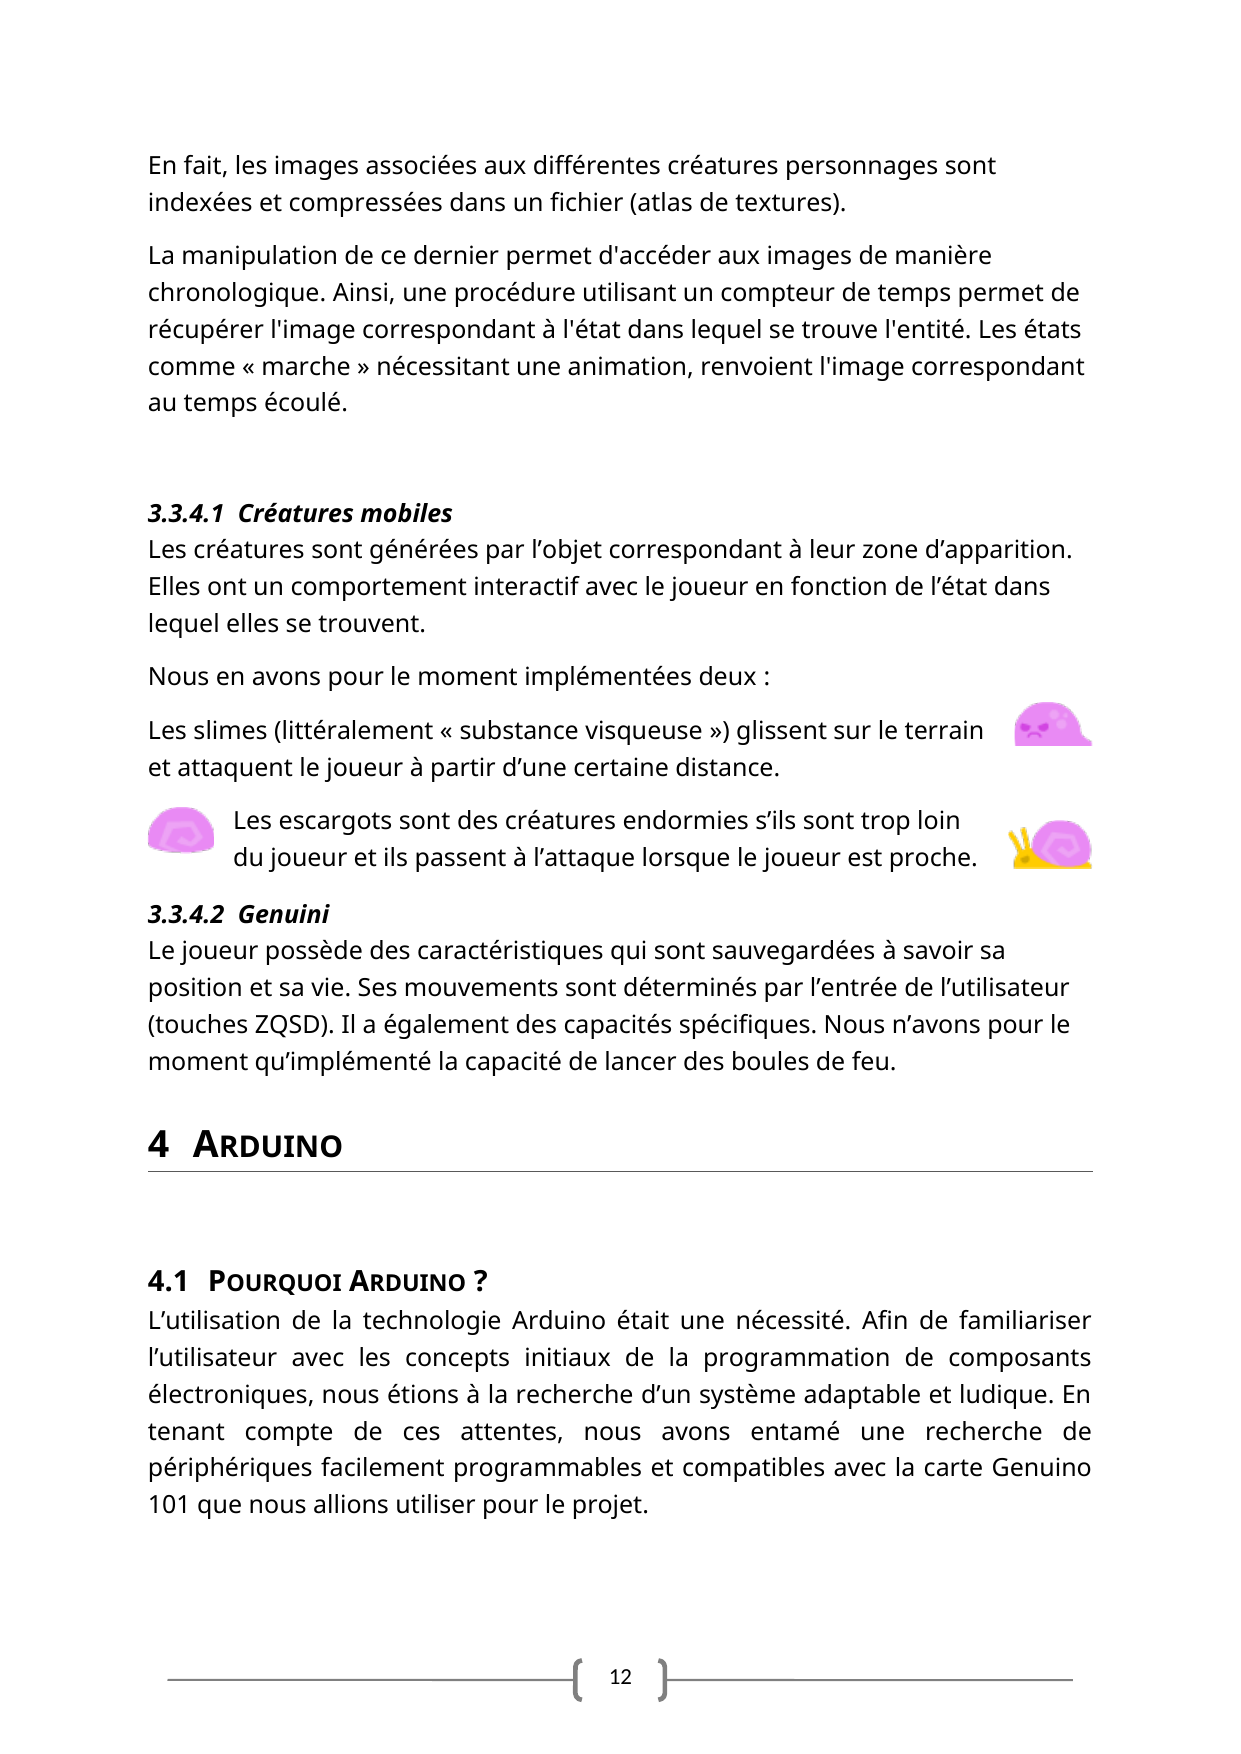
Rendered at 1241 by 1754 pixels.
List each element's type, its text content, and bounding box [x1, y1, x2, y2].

subtitle Arduino [148, 1118, 1093, 1171]
text La manipulation de ce dernier permet d'accéder aux images de manière chronologique. Ainsi, une procédure utilisant un compteur de temps permet de récupérer l'image correspondant à l'état dans lequel se trouve l'entité. Les états comme « marche » nécessitant une animation, renvoient l'image correspondant au temps écoulé. [148, 238, 1093, 419]
subtitle Créatures mobiles [148, 496, 1093, 530]
text Nous en avons pour le moment implémentées deux : [148, 659, 1093, 693]
subtitle Genuini [148, 897, 1093, 931]
text Le joueur possède des caractéristiques qui sont sauvegardées à savoir sa position et sa vie. Ses mouvements sont déterminés par l’entrée de l’utilisateur (touches ZQSD). Il a également des capacités spécifiques. Nous n’avons pour le moment qu’implémenté la capacité de lancer des boules de feu. [148, 933, 1093, 1077]
picture [147, 807, 214, 854]
text En fait, les images associées aux différentes créatures personnages sont indexées et compressées dans un fichier (atlas de textures). [148, 148, 1093, 218]
text Les slimes (littéralement « substance visqueuse ») glissent sur le terrain et attaquent le joueur à partir d’une certaine distance. [148, 712, 1093, 783]
picture [1014, 702, 1093, 746]
picture [1008, 820, 1093, 869]
text Les escargots sont des créatures endormies s’ils sont trop loin du joueur et ils passent à l’attaque lorsque le joueur est proche. [148, 803, 1093, 873]
text Les créatures sont générées par l’objet correspondant à leur zone d’apparition. Elles ont un comportement interactif avec le joueur en fonction de l’état dans lequel elles se trouvent. [148, 532, 1093, 639]
subtitle Pourquoi Arduino ? [148, 1260, 1093, 1300]
